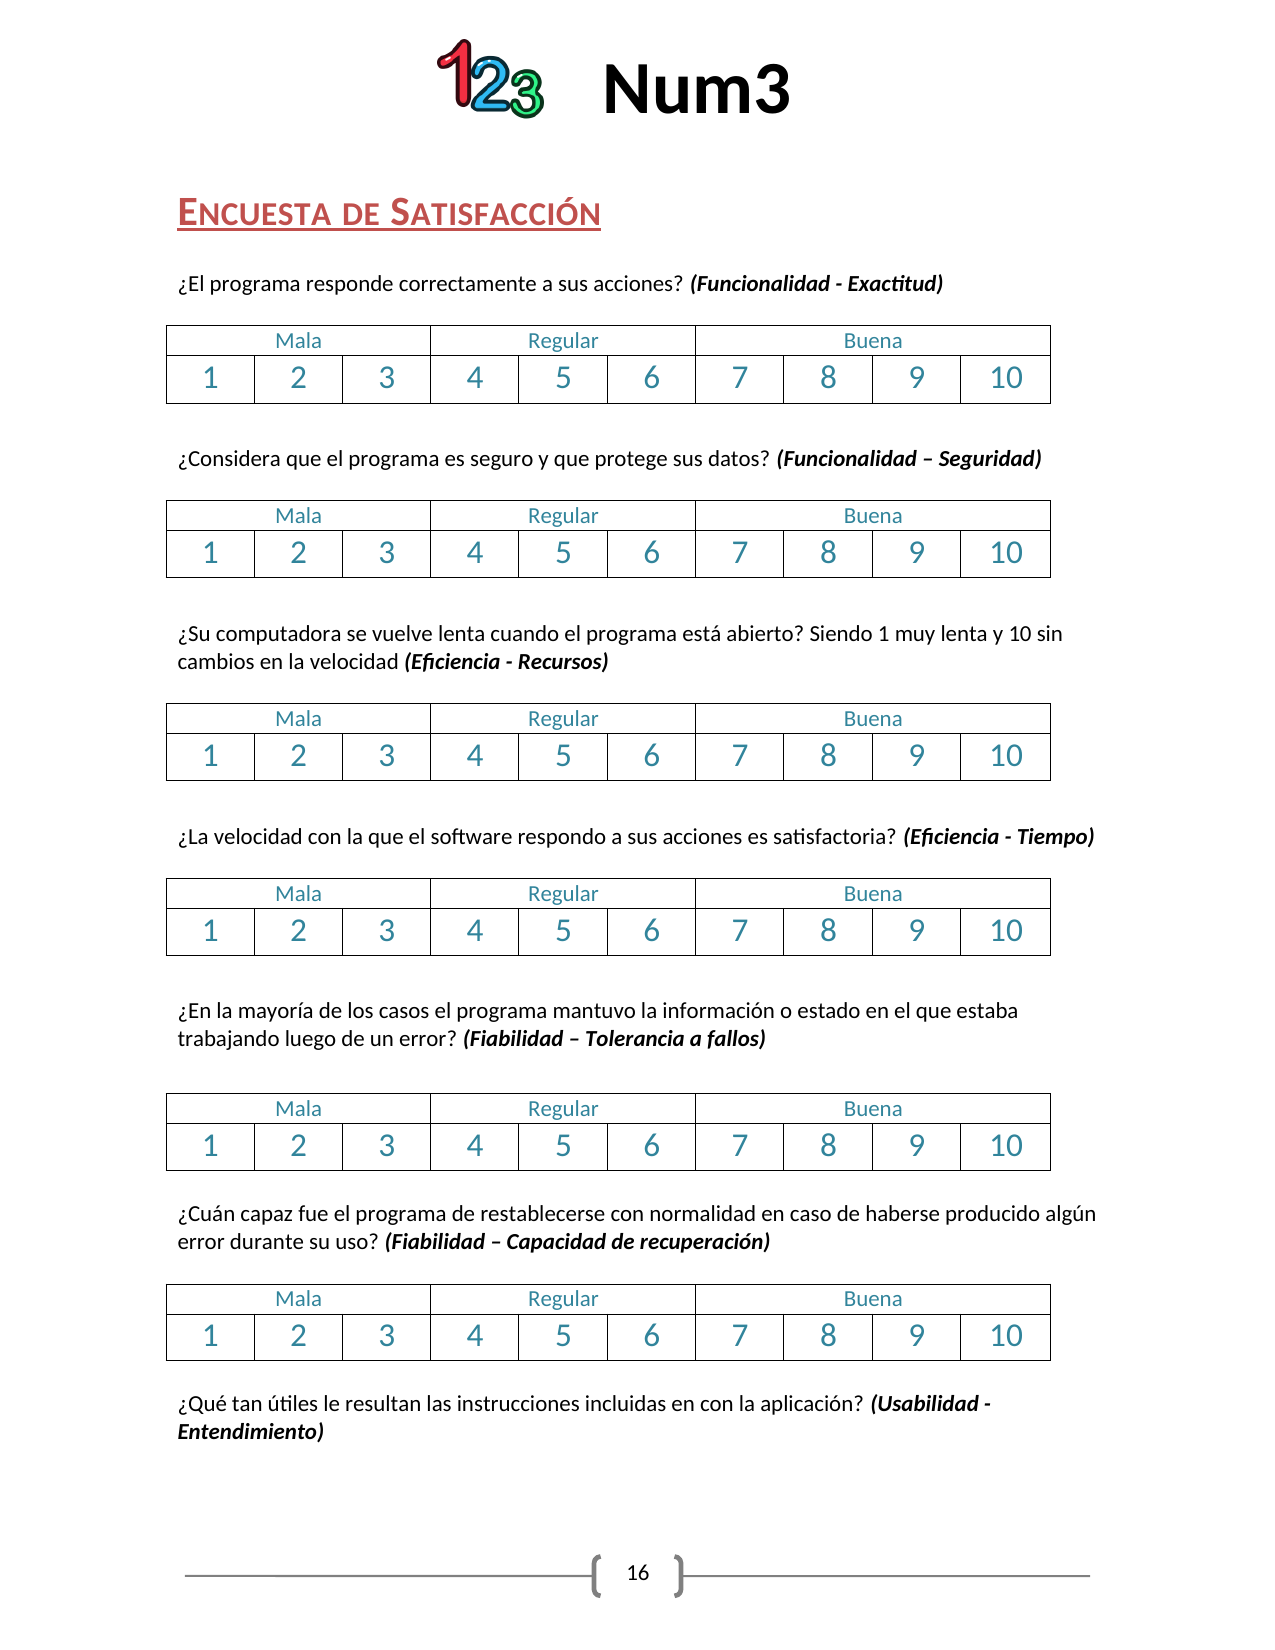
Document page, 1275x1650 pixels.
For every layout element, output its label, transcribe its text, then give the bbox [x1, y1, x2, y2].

table_cell 3 [343, 734, 430, 780]
text ¿En la mayoría de los casos el programa mantuvo la información o estado en el que estaba trabajando luego de un error? (Fiabilidad – Tolerancia a fallos) [177, 997, 1098, 1053]
table_cell 4 [431, 1315, 518, 1360]
table_cell 10 [961, 356, 1050, 402]
table_cell 1 [167, 909, 254, 955]
table_cell 4 [431, 356, 518, 402]
table_header Regular [431, 501, 695, 530]
table_cell 8 [784, 1315, 872, 1360]
table_cell 5 [519, 531, 607, 577]
table_cell 6 [608, 356, 695, 402]
table_header Mala [167, 1094, 430, 1123]
table_header Mala [167, 879, 430, 908]
table_cell 5 [519, 1315, 607, 1360]
table_cell 3 [343, 909, 430, 955]
table_cell 8 [784, 1124, 872, 1170]
table_cell 3 [343, 531, 430, 577]
table_cell 4 [431, 734, 518, 780]
table_header Regular [431, 879, 695, 908]
table_cell 2 [255, 1124, 342, 1170]
table_cell 5 [519, 734, 607, 780]
table_cell 7 [696, 1315, 783, 1360]
table_header Mala [167, 501, 430, 530]
table_header Regular [431, 1094, 695, 1123]
table_cell 1 [167, 1315, 254, 1360]
table_header Mala [167, 1285, 430, 1313]
table_header Buena [696, 501, 1050, 530]
table_cell 6 [608, 909, 695, 955]
table_cell 4 [431, 1124, 518, 1170]
table_cell 8 [784, 356, 872, 402]
table_cell 2 [255, 356, 342, 402]
text ¿Considera que el programa es seguro y que protege sus datos? (Funcionalidad – Seguridad) [177, 444, 1098, 472]
table_cell 6 [608, 531, 695, 577]
table_cell 4 [431, 909, 518, 955]
table_cell 9 [873, 1124, 960, 1170]
text ¿La velocidad con la que el software respondo a sus acciones es satisfactoria? (Eficiencia - Tiempo) [177, 822, 1098, 850]
text ¿El programa responde correctamente a sus acciones? (Funcionalidad - Exactitud) [177, 269, 1098, 297]
table_header Buena [696, 704, 1050, 733]
table_header Regular [431, 326, 695, 355]
table_cell 2 [255, 531, 342, 577]
table_cell 6 [608, 1124, 695, 1170]
table_cell 6 [608, 734, 695, 780]
table_cell 3 [343, 1315, 430, 1360]
table_cell 1 [167, 356, 254, 402]
table_cell 10 [961, 734, 1050, 780]
table_cell 9 [873, 909, 960, 955]
table_cell 3 [343, 356, 430, 402]
table_cell 1 [167, 531, 254, 577]
text ¿Qué tan útiles le resultan las instrucciones incluidas en con la aplicación? (Usabilidad - Entendimiento) [177, 1389, 1098, 1446]
table_cell 9 [873, 356, 960, 402]
table_cell 7 [696, 909, 783, 955]
table_cell 4 [431, 531, 518, 577]
table_header Buena [696, 1285, 1050, 1313]
table_cell 7 [696, 1124, 783, 1170]
table_cell 10 [961, 1315, 1050, 1360]
table_header Regular [431, 1285, 695, 1313]
table_cell 7 [696, 531, 783, 577]
table_cell 5 [519, 1124, 607, 1170]
text ¿Su computadora se vuelve lenta cuando el programa está abierto? Siendo 1 muy lenta y 10 sin cambios en la velocidad (Eficiencia - Recursos) [177, 619, 1098, 675]
subtitle Encuesta de Satisfacción [177, 185, 1098, 236]
table_cell 2 [255, 734, 342, 780]
table_header Buena [696, 1094, 1050, 1123]
text ¿Cuán capaz fue el programa de restablecerse con normalidad en caso de haberse producido algún error durante su uso? (Fiabilidad – Capacidad de recuperación) [177, 1199, 1098, 1255]
table_header Regular [431, 704, 695, 733]
table_cell 8 [784, 909, 872, 955]
table_cell 2 [255, 1315, 342, 1360]
table_cell 10 [961, 1124, 1050, 1170]
table_cell 9 [873, 1315, 960, 1360]
table_cell 7 [696, 734, 783, 780]
table_cell 8 [784, 531, 872, 577]
table_cell 10 [961, 909, 1050, 955]
table_cell 1 [167, 734, 254, 780]
table_cell 9 [873, 734, 960, 780]
table_cell 5 [519, 909, 607, 955]
table_cell 6 [608, 1315, 695, 1360]
table_header Mala [167, 326, 430, 355]
table_cell 1 [167, 1124, 254, 1170]
table_cell 7 [696, 356, 783, 402]
table_cell 9 [873, 531, 960, 577]
table_header Mala [167, 704, 430, 733]
table_cell 3 [343, 1124, 430, 1170]
table_cell 10 [961, 531, 1050, 577]
table_header Buena [696, 879, 1050, 908]
table_cell 5 [519, 356, 607, 402]
table_cell 2 [255, 909, 342, 955]
table_header Buena [696, 326, 1050, 355]
table_cell 8 [784, 734, 872, 780]
picture [429, 16, 547, 135]
